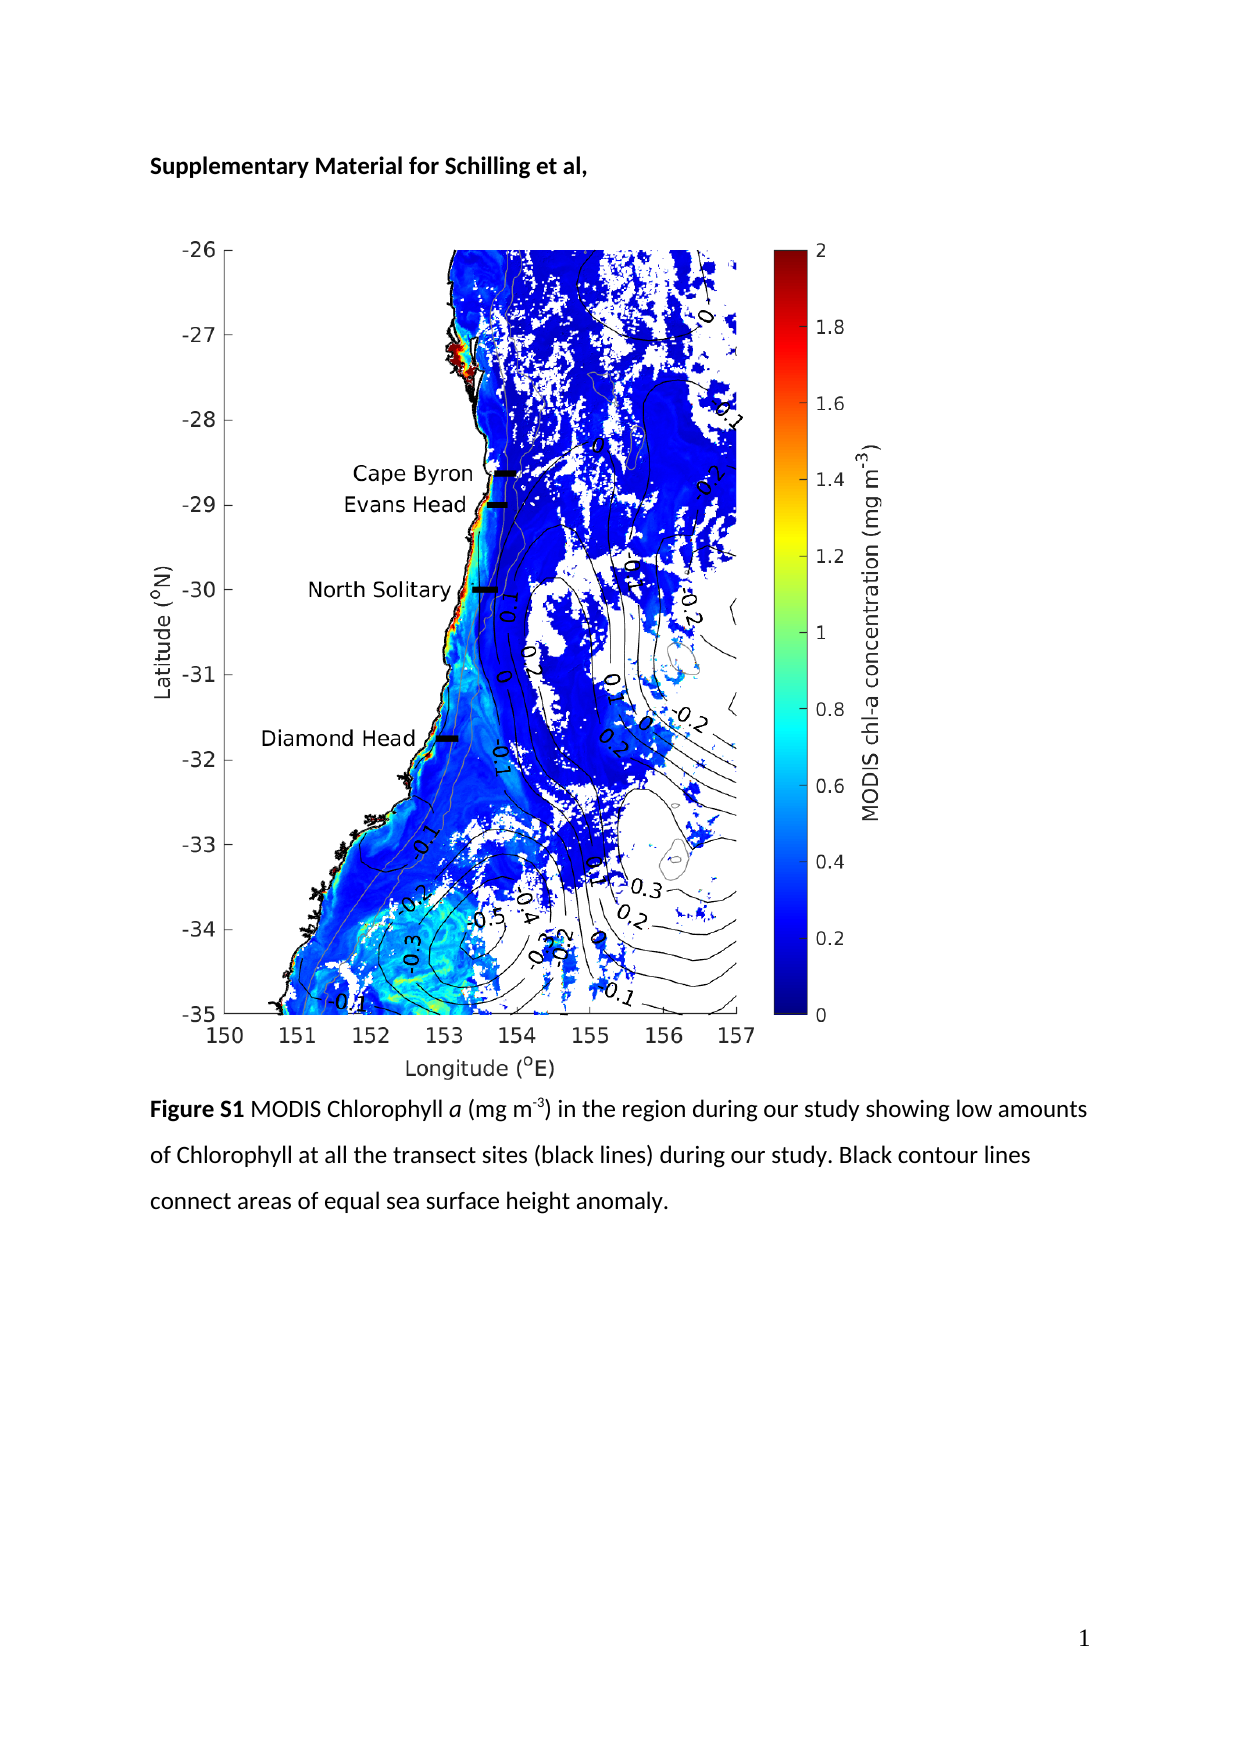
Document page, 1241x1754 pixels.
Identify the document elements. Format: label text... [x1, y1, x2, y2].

picture [150, 241, 882, 1080]
text Supplementary Material for Schilling et al, [150, 150, 1090, 181]
text Figure S1 MODIS Chlorophyll a (mg m-3) in the region during our study showing low amounts of Chlorophyll at all the transect sites (black lines) during our study. Black contour lines connect areas of equal sea surface height anomaly. [150, 1093, 1090, 1216]
